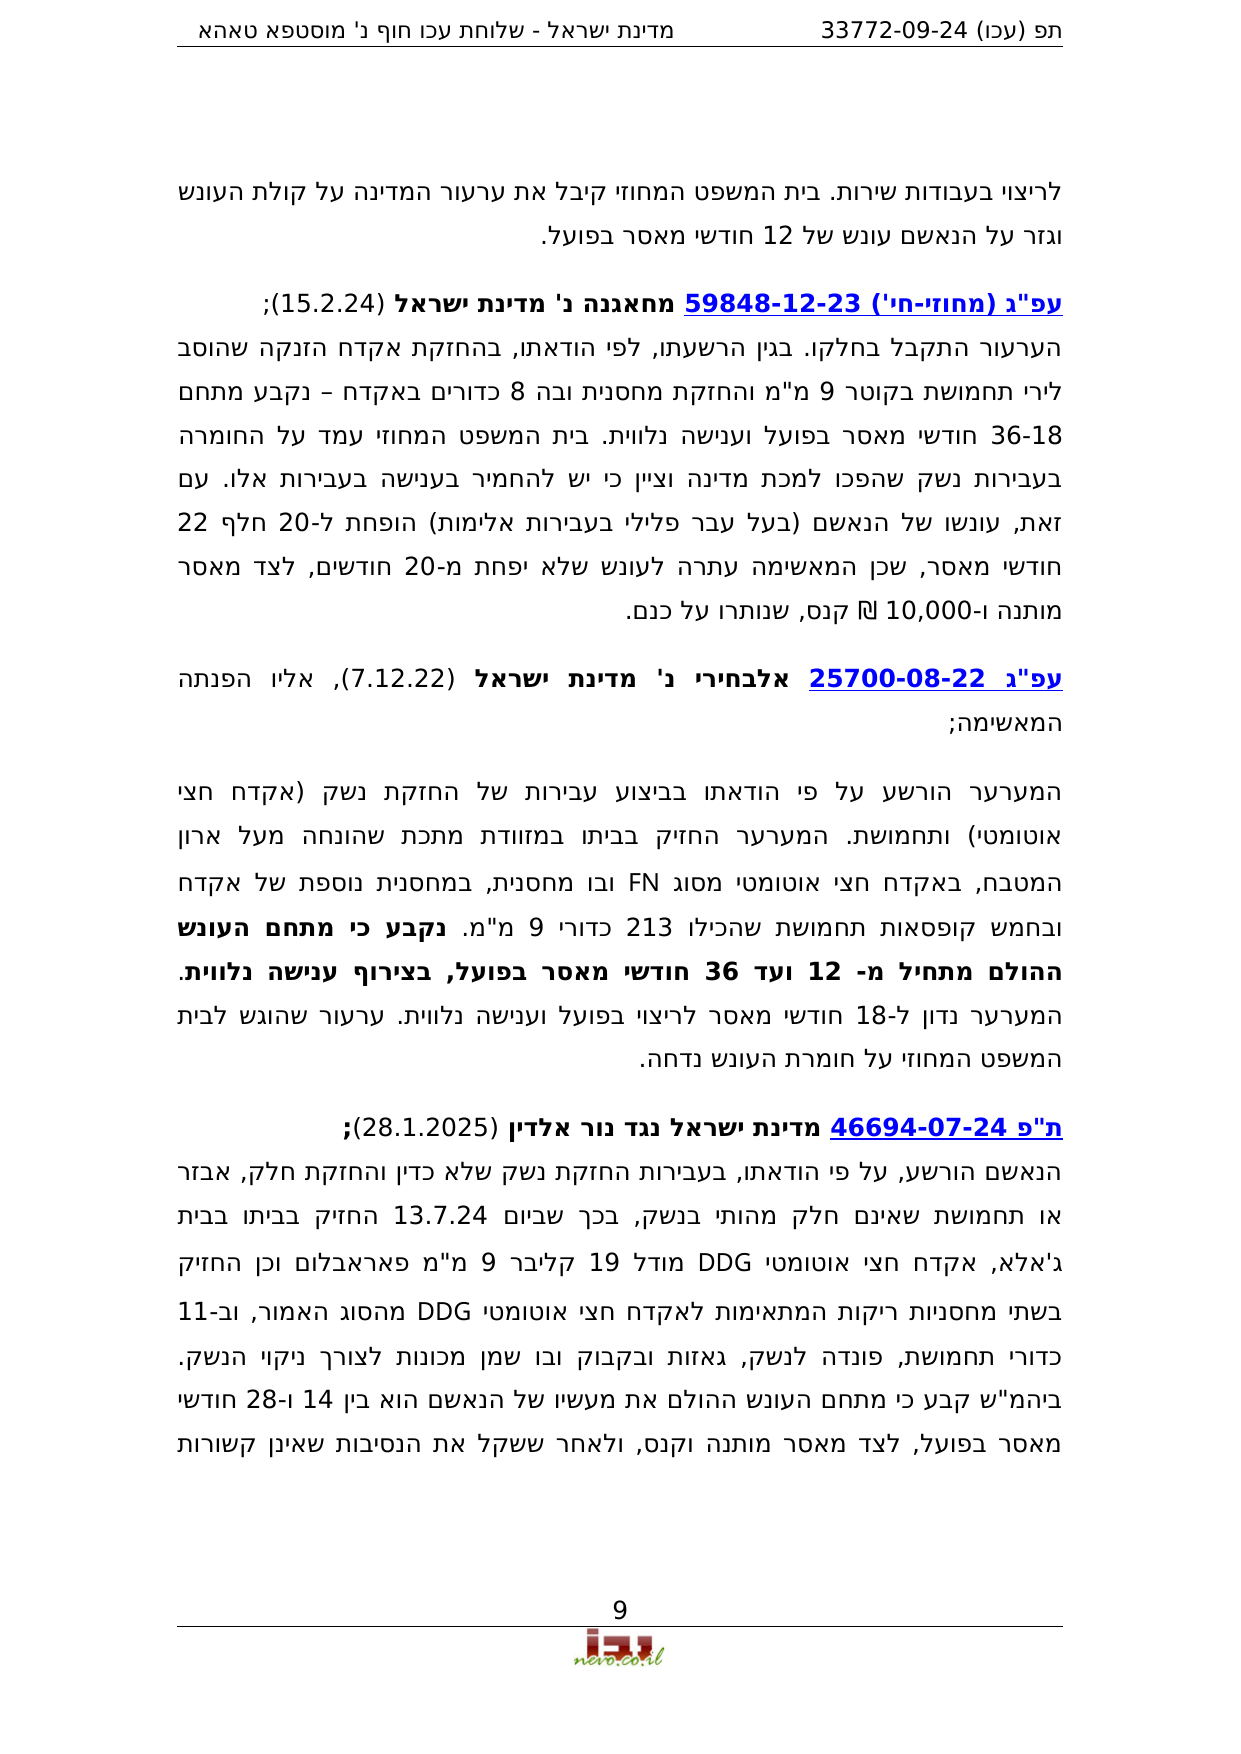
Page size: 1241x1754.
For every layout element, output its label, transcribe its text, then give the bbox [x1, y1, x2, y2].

text עפ"ג 25700-08-22 אלבחירי נ' מדינת ישראל (7.12.22), אליו הפנתה המאשימה; [177, 665, 1063, 738]
text המערער הורשע על פי הודאתו בביצוע עבירות של החזקת נשק (אקדח חצי אוטומטי) ותחמושת. המערער החזיק בביתו במזוודת מתכת שהונחה מעל ארון המטבח, באקדח חצי אוטומטי מסוג FN ובו מחסנית, במחסנית נוספת של אקדח ובחמש קופסאות תחמושת שהכילו 213 כדורי 9 מ"מ. נקבע כי מתחם העונש ההולם מתחיל מ- 12 ועד 36 חודשי מאסר בפועל, בצירוף ענישה נלווית. המערער נדון ל-18 חודשי מאסר לריצוי בפועל וענישה נלווית. ערעור שהוגש לבית המשפט המחוזי על חומרת העונש נדחה. [177, 777, 1063, 1074]
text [177, 177, 1063, 250]
text ת"פ 46694-07-24 מדינת ישראל נגד נור אלדין (28.1.2025); [177, 1113, 1063, 1142]
text הערעור התקבל בחלקו. בגין הרשעתו, לפי הודאתו, בהחזקת אקדח הזנקה שהוסב לירי תחמושת בקוטר 9 מ"מ והחזקת מחסנית ובה 8 כדורים באקדח – נקבע מתחם 36-18 חודשי מאסר בפועל וענישה נלווית. בית המשפט המחוזי עמד על החומרה בעבירות נשק שהפכו למכת מדינה וציין כי יש להחמיר בענישה בעבירות אלו. עם זאת, עונשו של הנאשם (בעל עבר פלילי בעבירות אלימות) הופחת ל-20 חלף 22 חודשי מאסר, שכן המאשימה עתרה לעונש שלא יפחת מ-20 חודשים, לצד מאסר מותנה ו-10,000 ₪ קנס, שנותרו על כנם. [177, 333, 1063, 625]
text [177, 1157, 1063, 1458]
picture [574, 1628, 666, 1667]
text עפ"ג (מחוזי-חי') 59848-12-23 מחאגנה נ' מדינת ישראל (15.2.24); [177, 290, 1063, 319]
